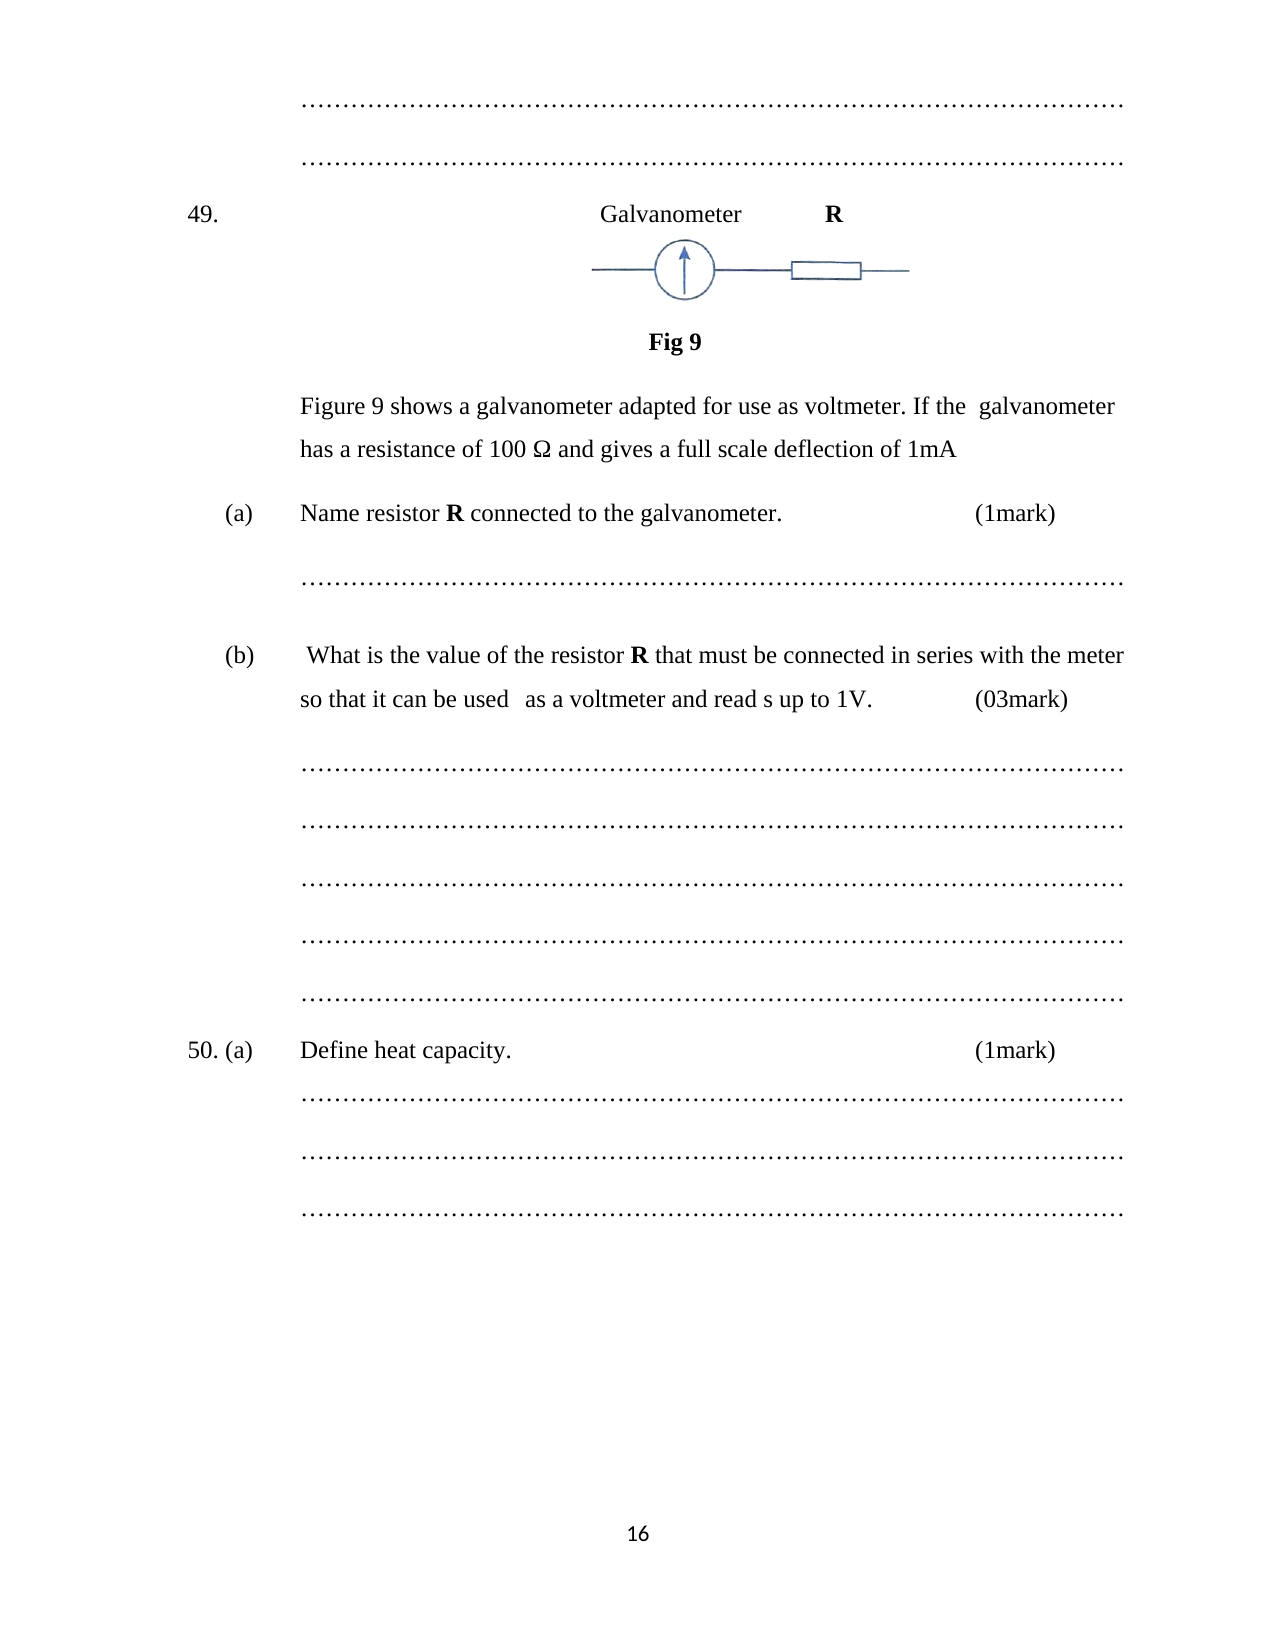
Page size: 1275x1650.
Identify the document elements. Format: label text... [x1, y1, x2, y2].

list ……………………………………………………………………………………………………………………………………………………………………………… [300, 748, 1125, 834]
list (a) Define heat capacity. (1mark) [187, 1035, 1125, 1064]
list ……………………………………………………………………………………………………………………………………………………………………………… [300, 863, 1125, 949]
list ……………………………………………………………………………………… [300, 1078, 1125, 1107]
list Galvanometer R [187, 199, 1125, 228]
list ……………………………………………………………………………………… [300, 978, 1125, 1006]
text Fig 9 [225, 327, 1125, 356]
text (b) What is the value of the resistor R that must be connected in series with the meter so that it can be used as a voltmeter and read s up to 1V. (03mark) [225, 641, 1125, 712]
text Figure 9 shows a galvanometer adapted for use as voltmeter. If the galvanometer has a resistance of 100 Ω and gives a full scale deflection of 1mA [300, 391, 1125, 463]
text (a) Name resistor R connected to the galvanometer. (1mark) [225, 498, 1125, 527]
list ……………………………………………………………………………………… [300, 562, 1125, 591]
list ……………………………………………………………………………………………………………………………………………………………………………… [300, 1136, 1125, 1222]
picture [581, 229, 921, 302]
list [300, 84, 1125, 171]
